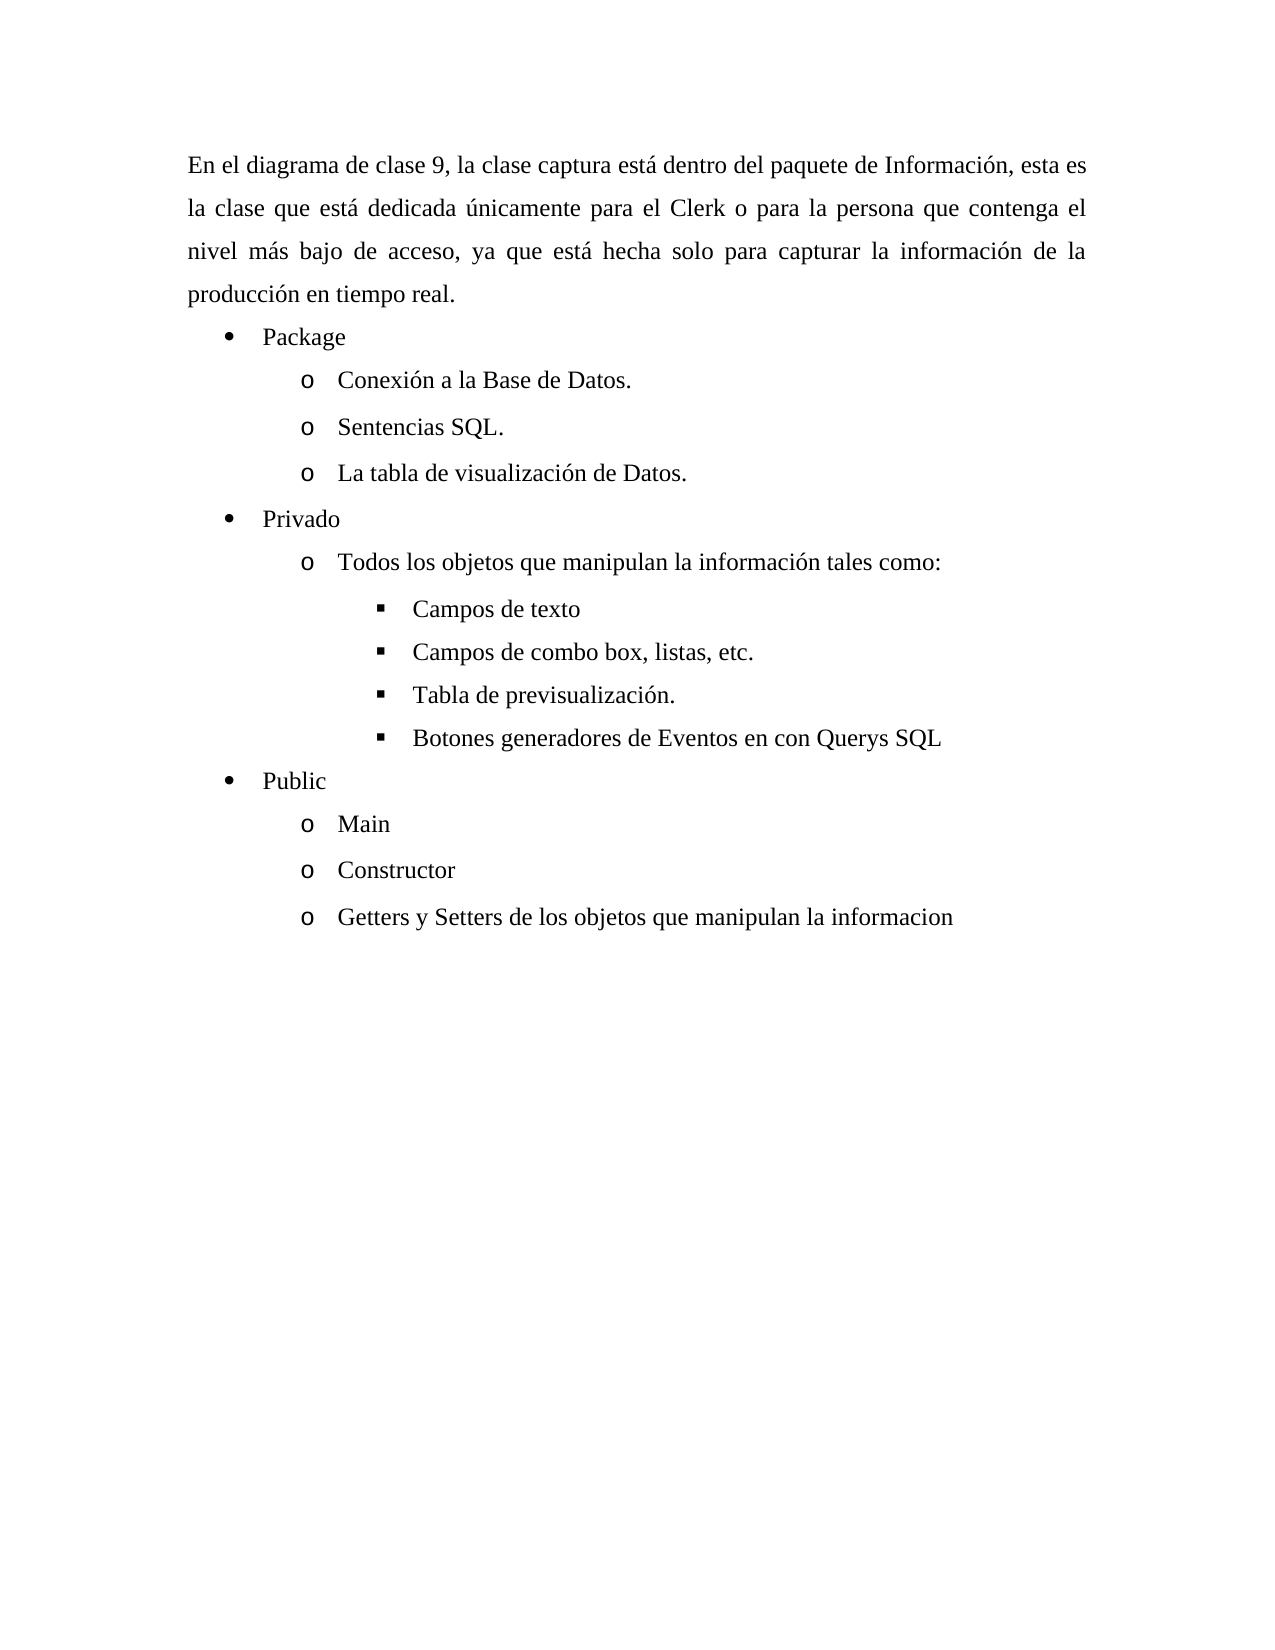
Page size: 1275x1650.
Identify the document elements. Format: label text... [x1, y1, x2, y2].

list Conexión a la Base de Datos. [300, 366, 1087, 396]
list Public [225, 766, 1087, 795]
list Todos los objetos que manipulan la información tales como: [300, 547, 1087, 578]
list Tabla de previsualización. [375, 680, 1087, 709]
list Package [225, 322, 1087, 351]
list Campos de combo box, listas, etc. [375, 637, 1087, 666]
list Getters y Setters de los objetos que manipulan la informacion [300, 902, 1087, 933]
list Sentencias SQL. [300, 412, 1087, 443]
list Constructor [300, 856, 1087, 886]
list Privado [225, 504, 1087, 533]
list Main [300, 809, 1087, 840]
list Campos de texto [375, 594, 1087, 622]
list La tabla de visualización de Datos. [300, 458, 1087, 489]
list Botones generadores de Eventos en con Querys SQL [375, 723, 1087, 752]
text En el diagrama de clase 9, la clase captura está dentro del paquete de Información, esta es la clase que está dedicada únicamente para el Clerk o para la persona que contenga el nivel más bajo de acceso, ya que está hecha solo para capturar la información de la producción en tiempo real. [187, 150, 1087, 308]
